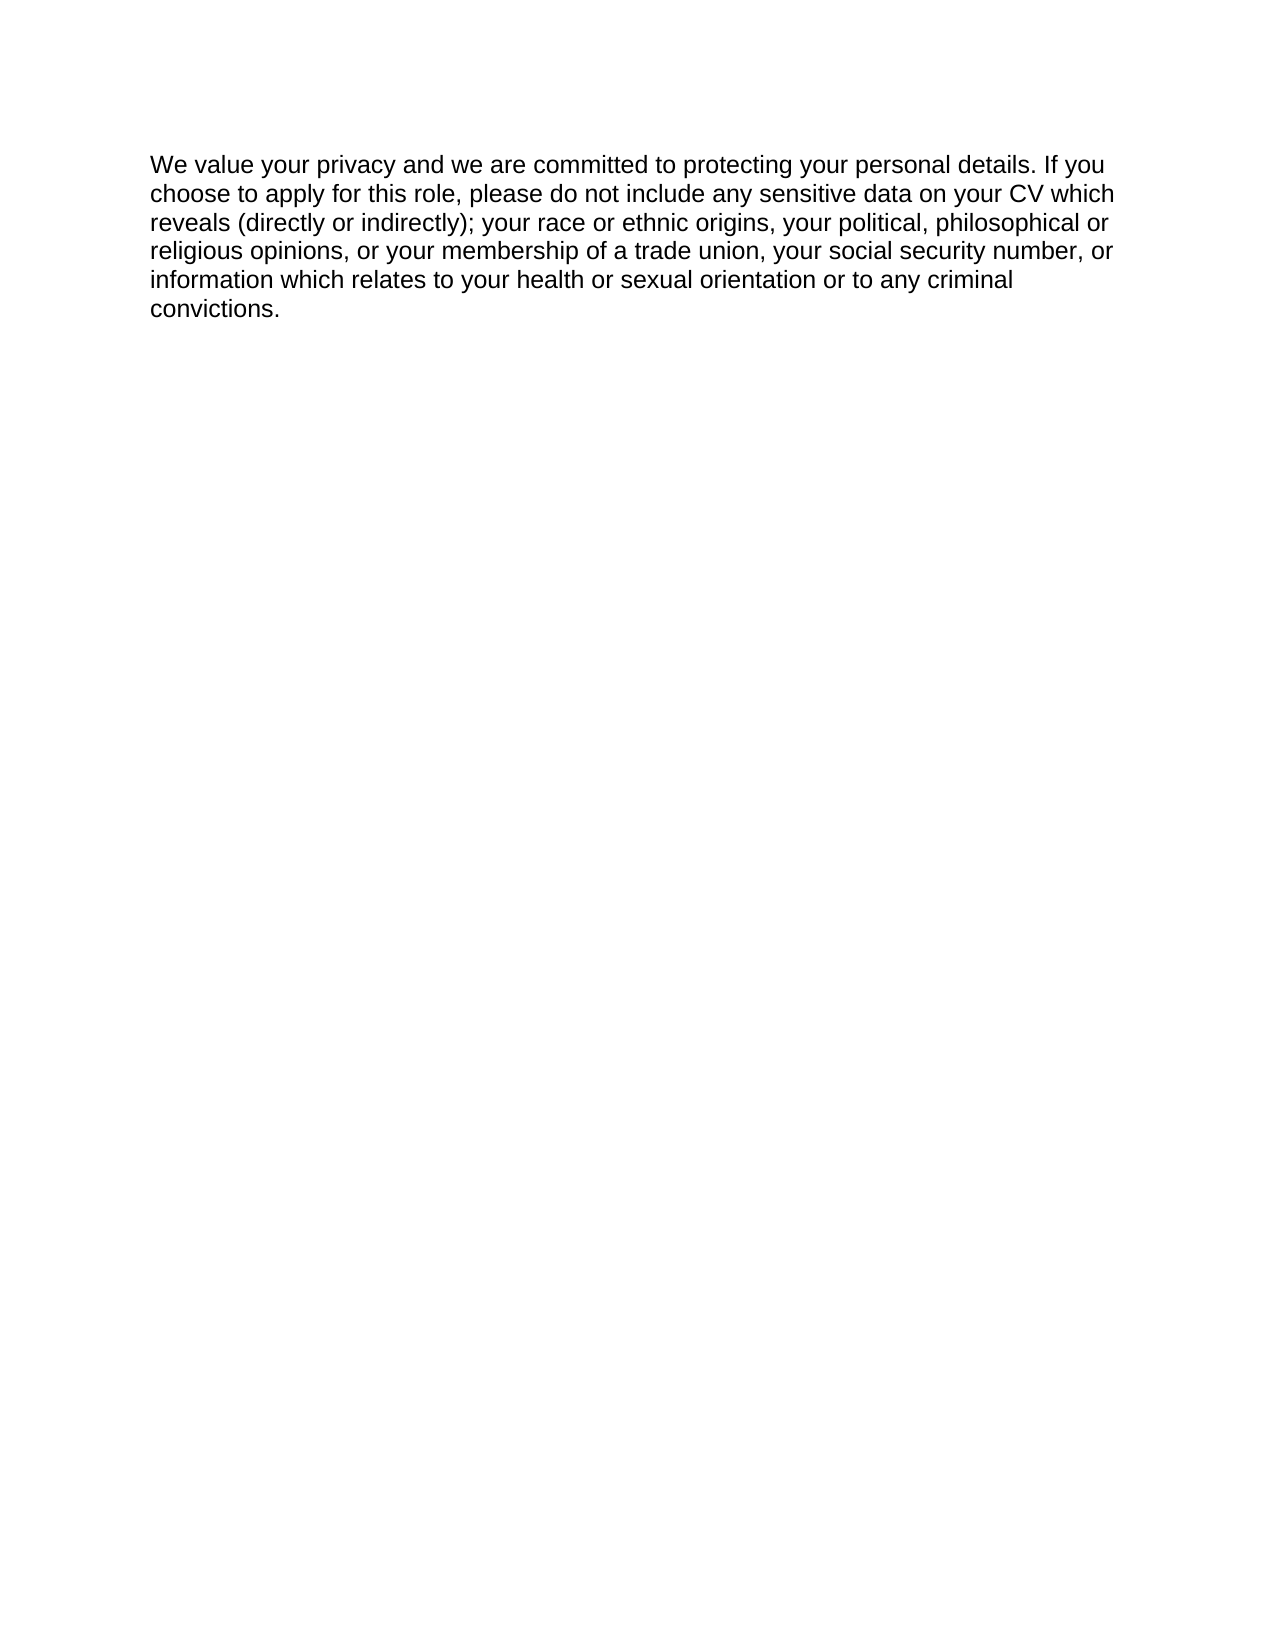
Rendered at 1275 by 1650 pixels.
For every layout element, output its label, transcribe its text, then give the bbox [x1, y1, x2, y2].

text We value your privacy and we are committed to protecting your personal details. If you choose to apply for this role, please do not include any sensitive data on your CV which reveals (directly or indirectly); your race or ethnic origins, your political, philosophical or religious opinions, or your membership of a trade union, your social security number, or information which relates to your health or sexual orientation or to any criminal convictions. [150, 150, 1125, 322]
